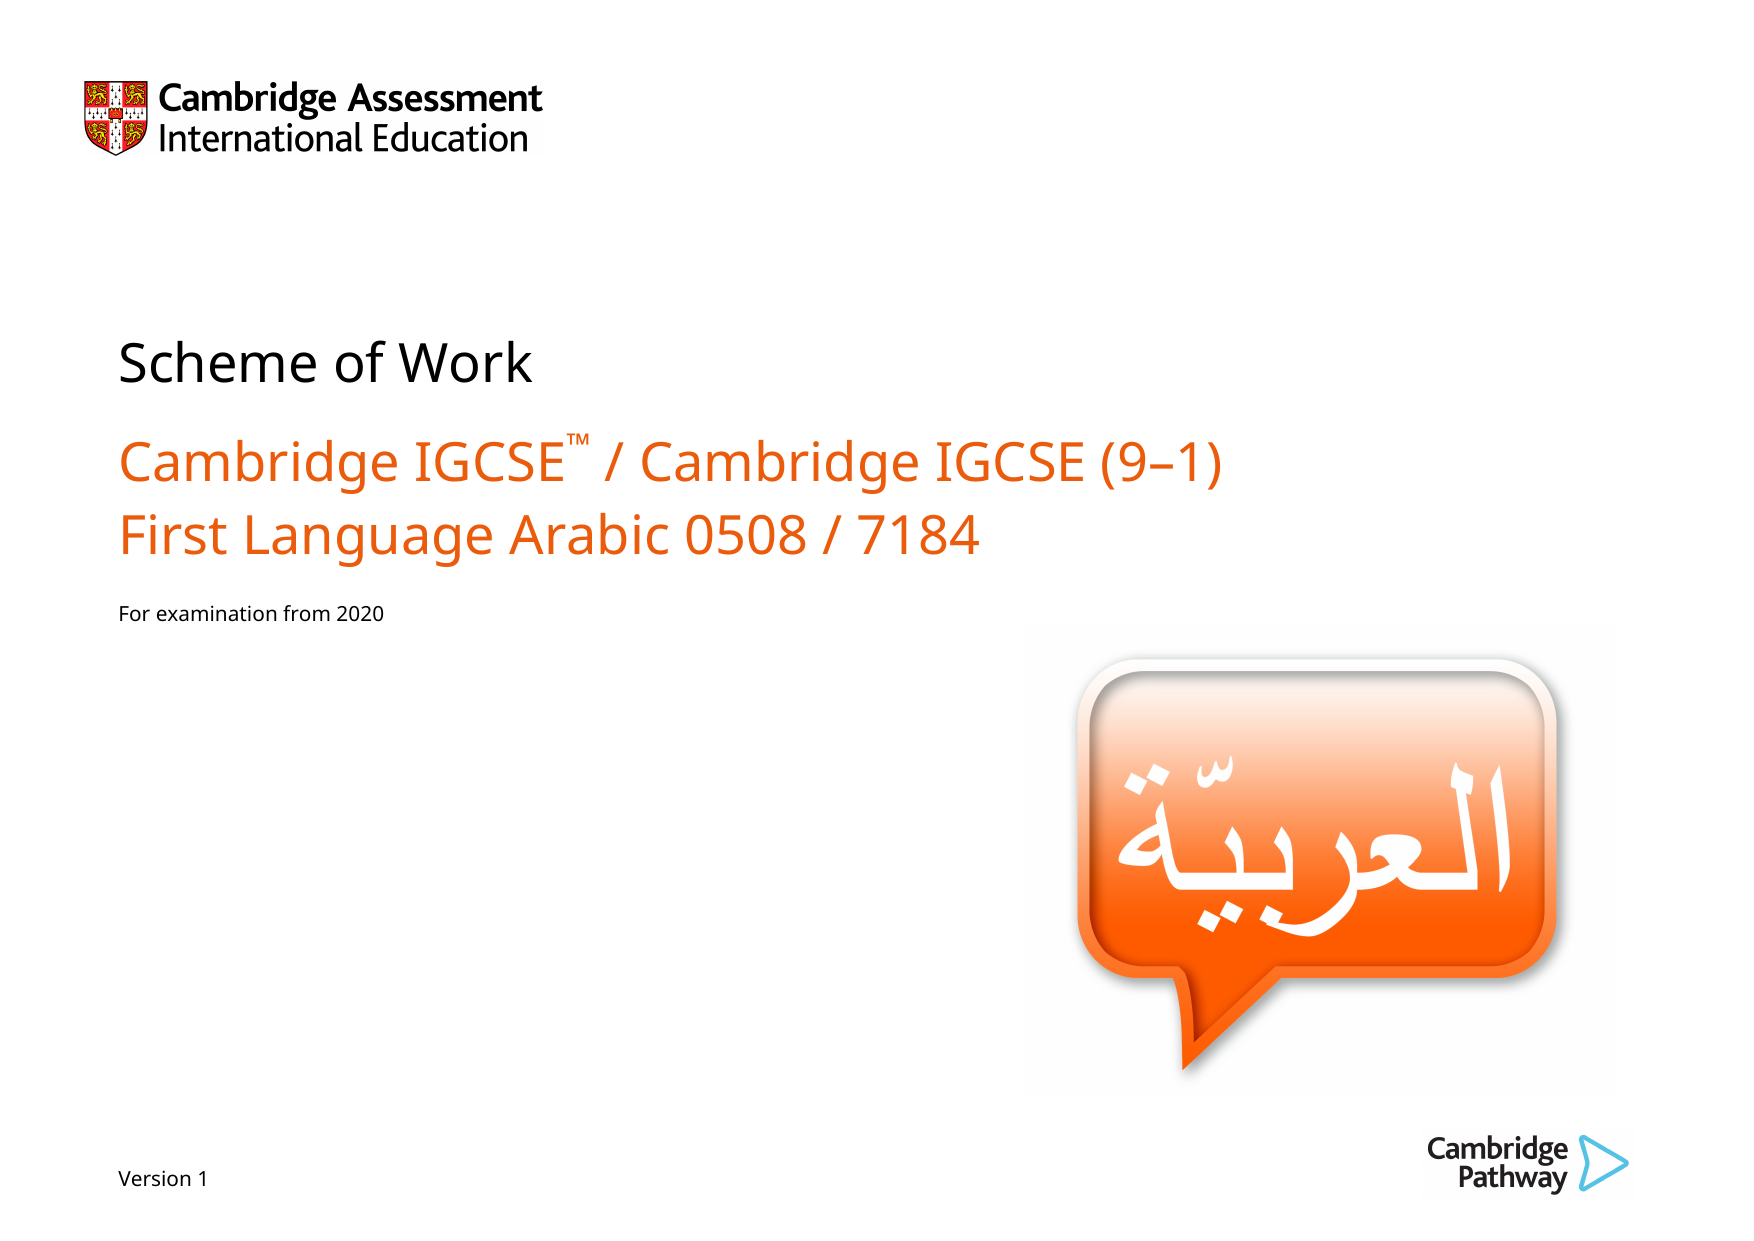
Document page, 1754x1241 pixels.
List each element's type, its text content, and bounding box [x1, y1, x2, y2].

picture [1422, 1126, 1635, 1201]
text Cambridge IGCSE™ / Cambridge IGCSE (9–1) [118, 423, 1636, 497]
text First Language Arabic 0508 / 7184 [118, 497, 1636, 571]
picture [84, 81, 543, 156]
text For examination from 2020 [118, 599, 1636, 627]
text Scheme of Work [118, 324, 1636, 398]
picture [1025, 625, 1616, 1098]
